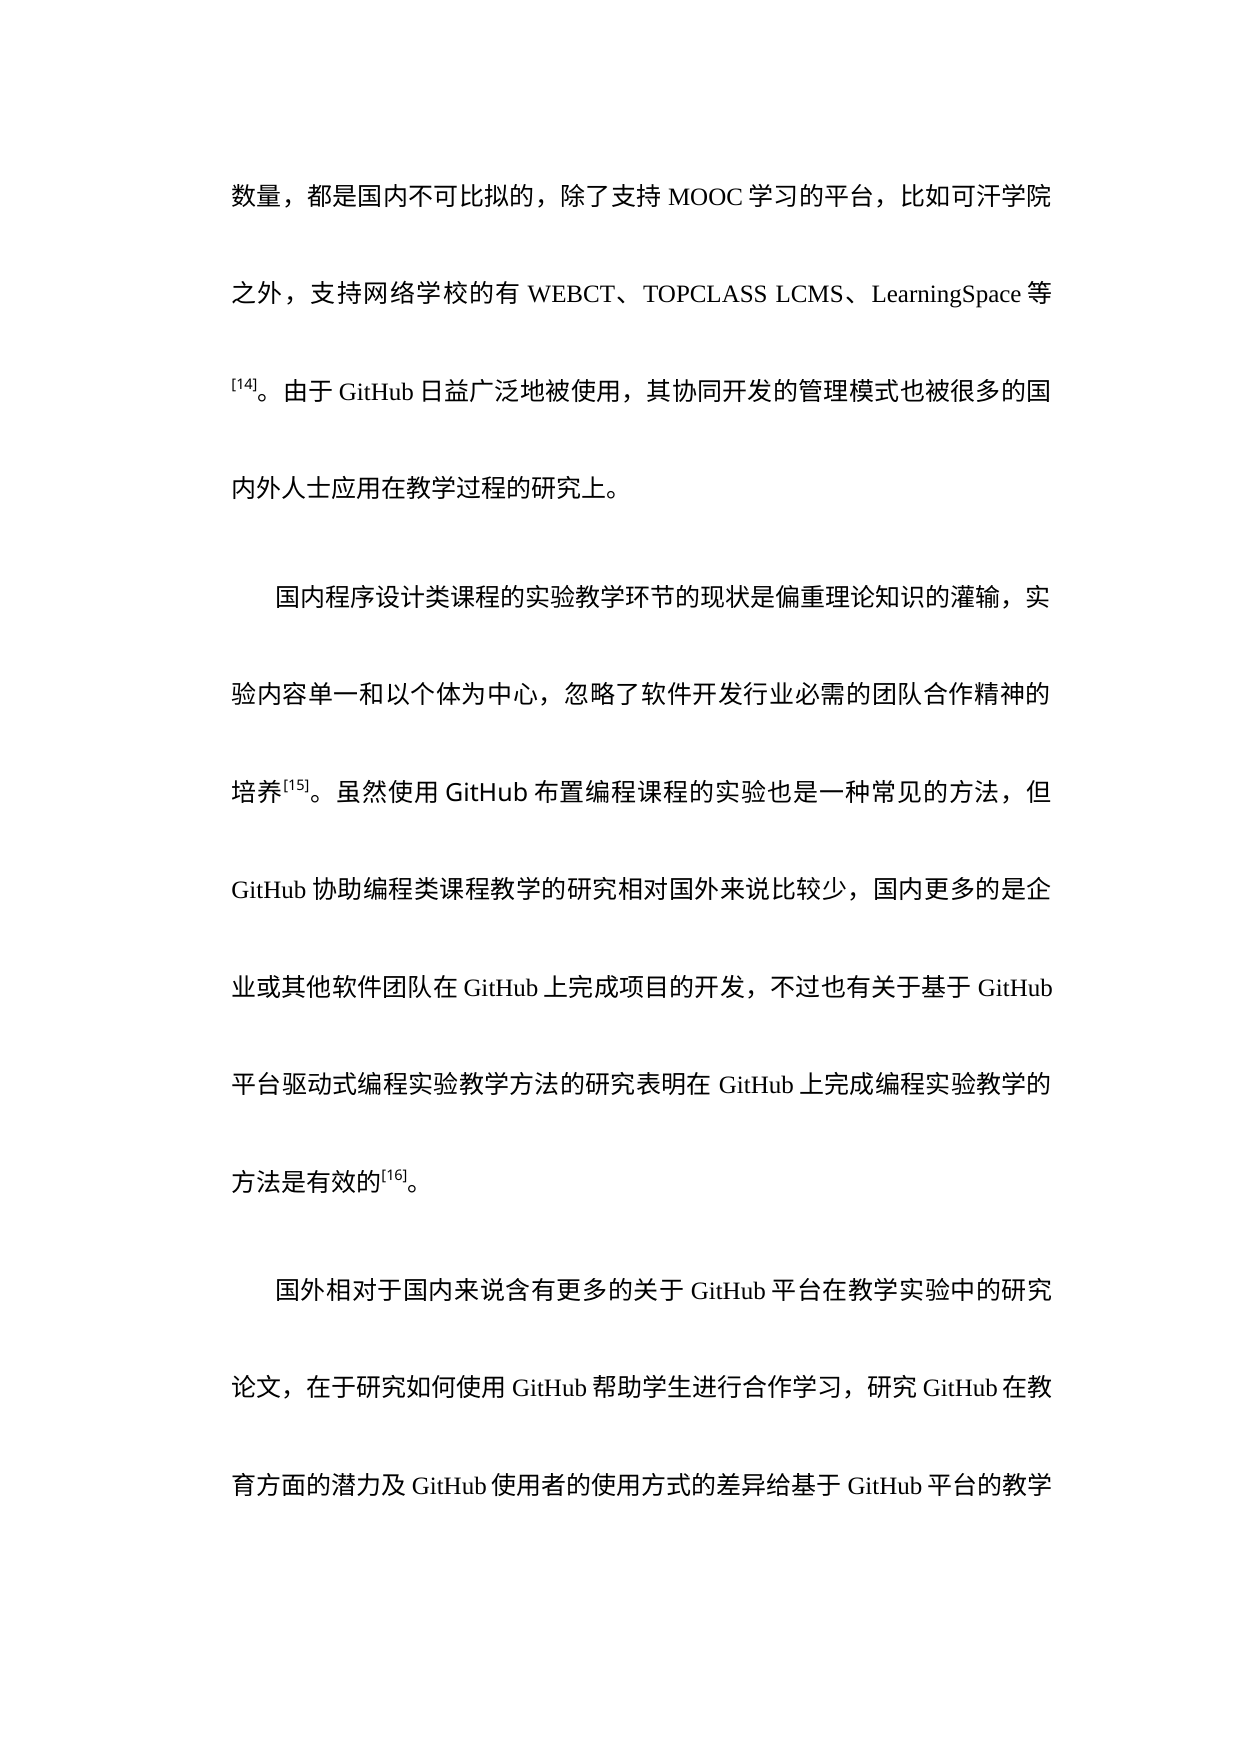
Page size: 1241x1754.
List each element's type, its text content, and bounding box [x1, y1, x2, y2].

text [231, 1256, 1053, 1516]
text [231, 162, 1053, 519]
text 国内程序设计类课程的实验教学环节的现状是偏重理论知识的灌输，实验内容单一和以个体为中心，忽略了软件开发行业必需的团队合作精神的培养[15]。虽然使用GitHub布置编程课程的实验也是一种常见的方法，但GitHub协助编程类课程教学的研究相对国外来说比较少，国内更多的是企业或其他软件团队在GitHub上完成项目的开发，不过也有关于基于GitHub平台驱动式编程实验教学方法的研究表明在GitHub上完成编程实验教学的方法是有效的[16]。 [231, 563, 1053, 1213]
